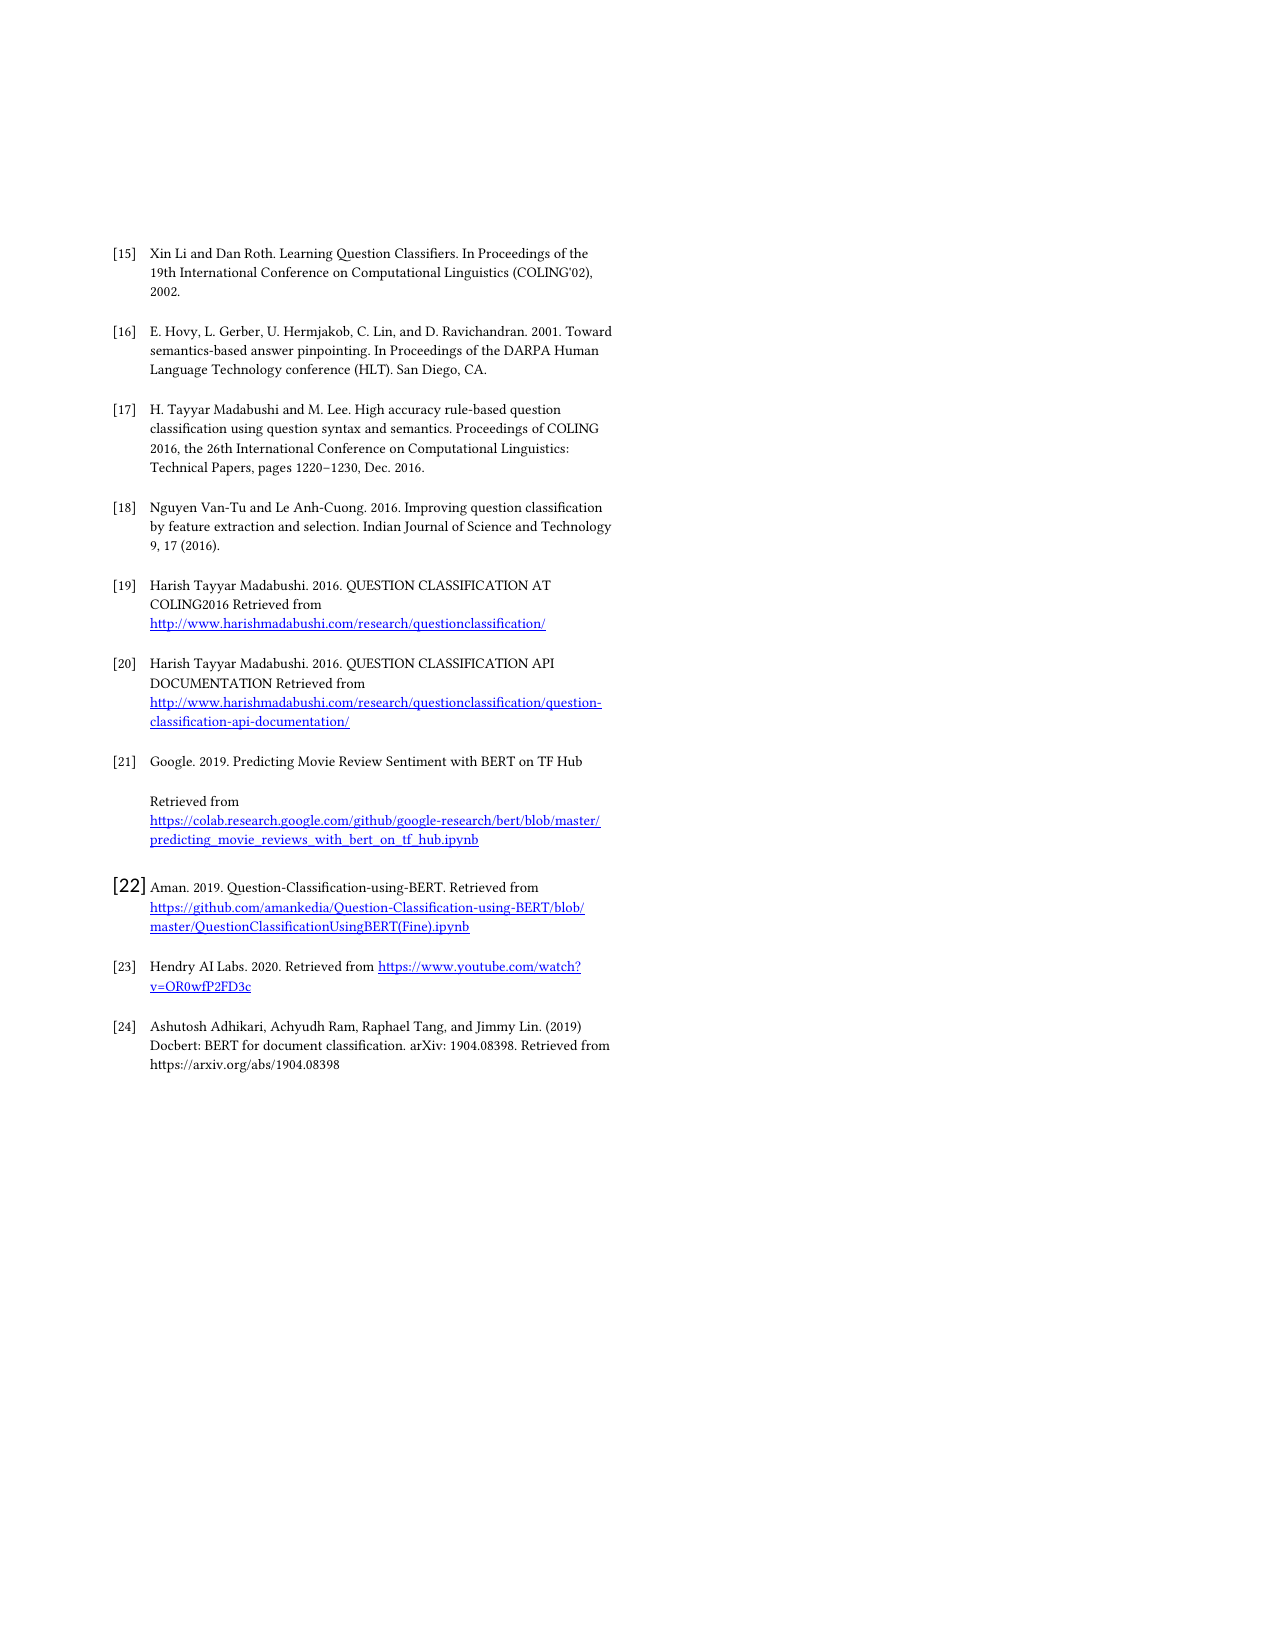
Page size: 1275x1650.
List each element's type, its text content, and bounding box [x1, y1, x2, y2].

text Ashutosh Adhikari, Achyudh Ram, Raphael Tang, and Jimmy Lin. (2019) Docbert: BERT for document classification.Conference Name:ACM Woodstock conference arXiv: 1904.08398. Retrieved from https://arxiv.org/abs/1904.08398 [112, 1018, 612, 1073]
text Nguyen Van-Tu and Le Anh-Cuong. 2016. Improving question classification by feature extraction and selection. Indian Journal of Science and Technology 9, 17 (2016). [112, 499, 612, 554]
text Google. 2019. Predicting Movie Review Sentiment with BERT on TF Hub [112, 753, 612, 770]
list Retrieved from https://colab.research.google.com/github/google-research/bert/blob/master/predicting_movie_reviews_with_bert_on_tf_hub.ipynb [150, 793, 612, 848]
text Harish Tayyar Madabushi. 2016. QUESTION CLASSIFICATION API DOCUMENTATION Retrieved from http://www.harishmadabushi.com/research/questionclassification/question-classification-api-documentation/ [112, 656, 612, 730]
text Aman. 2019. Question-Classification-using-BERT. Retrieved from https://github.com/amankedia/Question-Classification-using-BERT/blob/master/QuestionClassificationUsingBERT(Fine).ipynb [112, 872, 612, 936]
text Hendry AI Labs. 2020. Retrieved from https://www.youtube.com/watch?v=OR0wfP2FD3c [112, 959, 612, 995]
text Harish Tayyar Madabushi. 2016. QUESTION CLASSIFICATION AT COLING2016 Retrieved from http://www.harishmadabushi.com/research/questionclassification/ [112, 578, 612, 633]
